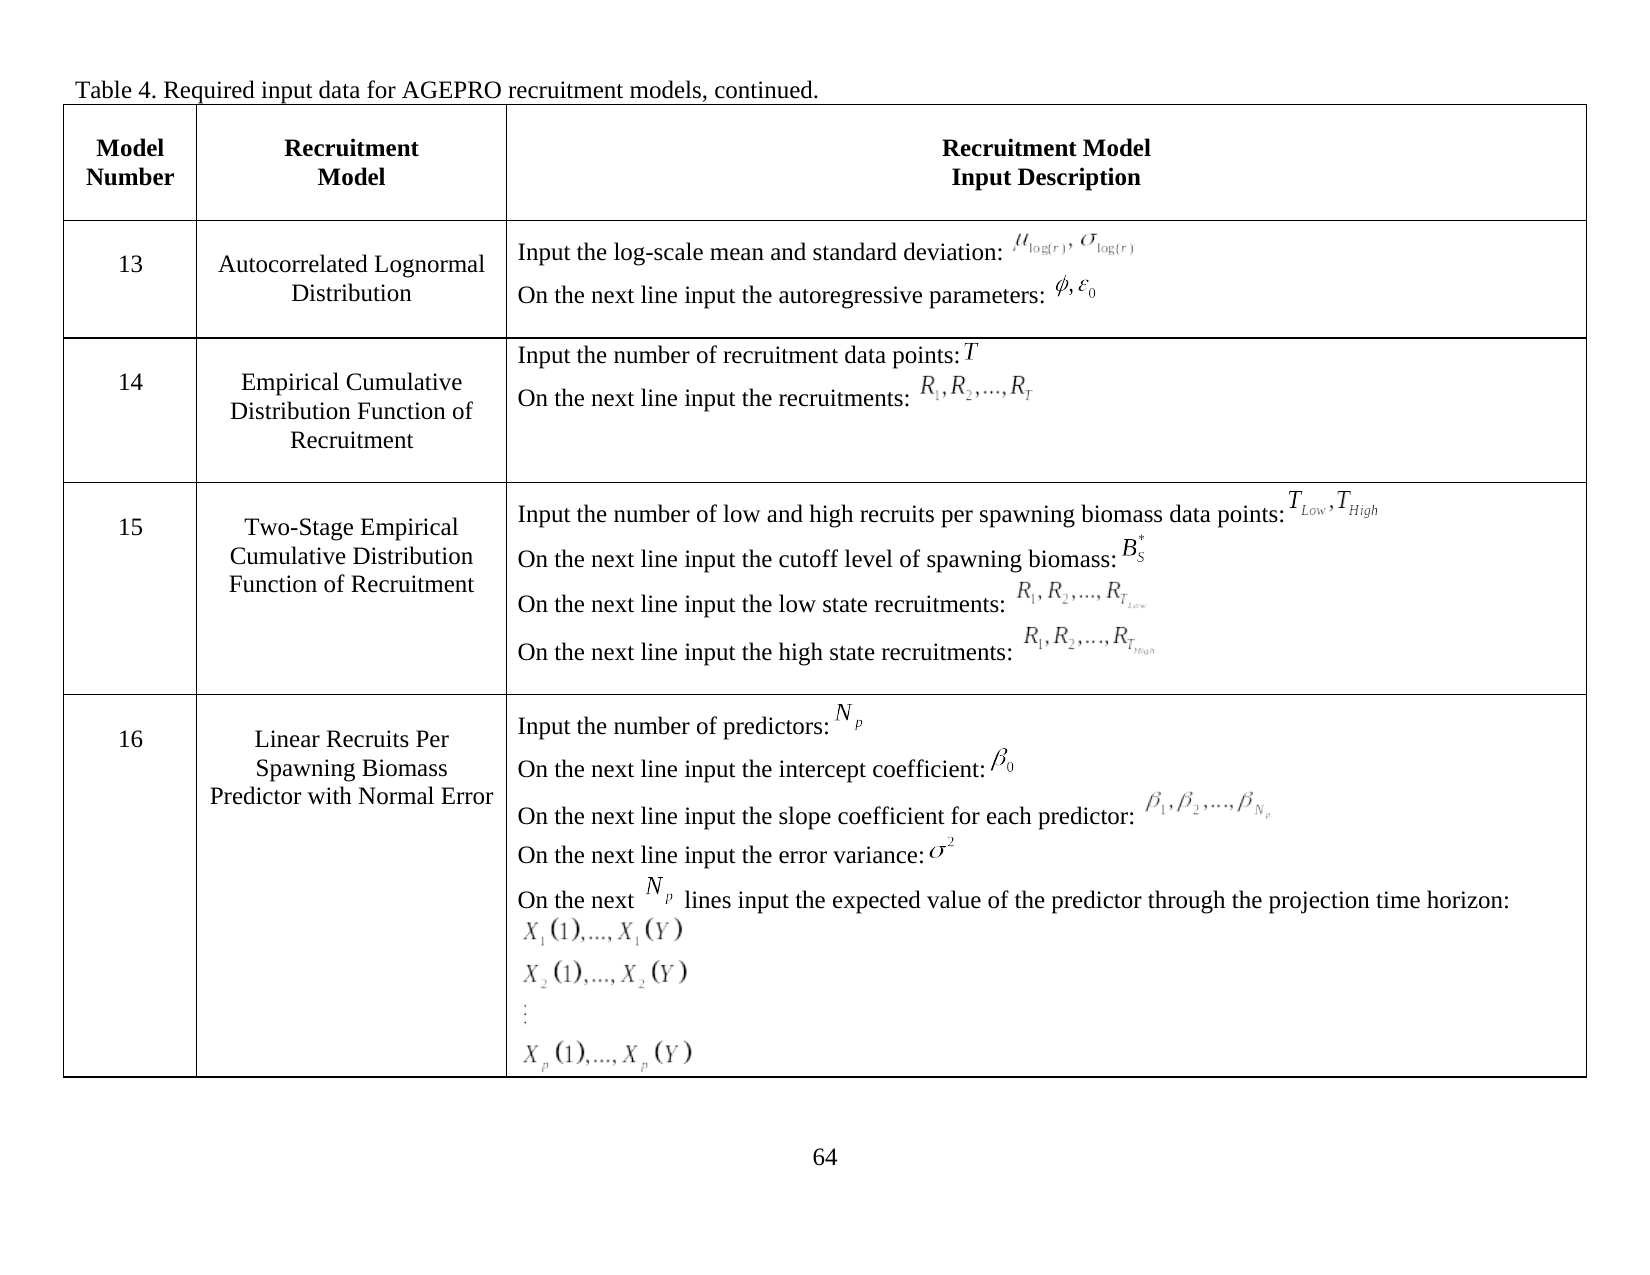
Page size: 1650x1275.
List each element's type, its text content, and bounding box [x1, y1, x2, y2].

table_cell Linear Recruits Per Spawning Biomass Predictor with Normal Error [197, 695, 506, 1076]
table_cell 14 [64, 339, 196, 482]
table_cell Input the number of recruitment data points: On the next line input the recruitments: [507, 339, 1586, 482]
table_header Recruitment Model Input Description [507, 105, 1586, 220]
table_header Recruitment Model [197, 105, 506, 220]
table_header Model Number [64, 105, 196, 220]
table_cell Empirical Cumulative Distribution Function of Recruitment [197, 339, 506, 482]
table_cell Input the log-scale mean and standard deviation: On the next line input the autoregressive parameters: [507, 221, 1586, 337]
table_cell 16 [64, 695, 196, 1076]
table_cell Two-Stage Empirical Cumulative Distribution Function of Recruitment [197, 483, 506, 694]
table_cell Autocorrelated Lognormal Distribution [197, 221, 506, 337]
table_cell 13 [64, 221, 196, 337]
table_cell Input the number of low and high recruits per spawning biomass data points: On the next line input the cutoff level of spawning biomass: On the next line input the low state recruitments: On the next line input the high state recruitments: [507, 483, 1586, 694]
table_cell 15 [64, 483, 196, 694]
text Table 4. Required input data for AGEPRO recruitment models, continued. [75, 75, 1575, 104]
table_cell Input the number of predictors: On the next line input the intercept coefficient: On the next line input the slope coefficient for each predictor: On the next line input the error variance: On the next lines input the expected value of the predictor through the projection time horizon: [507, 695, 1586, 1076]
